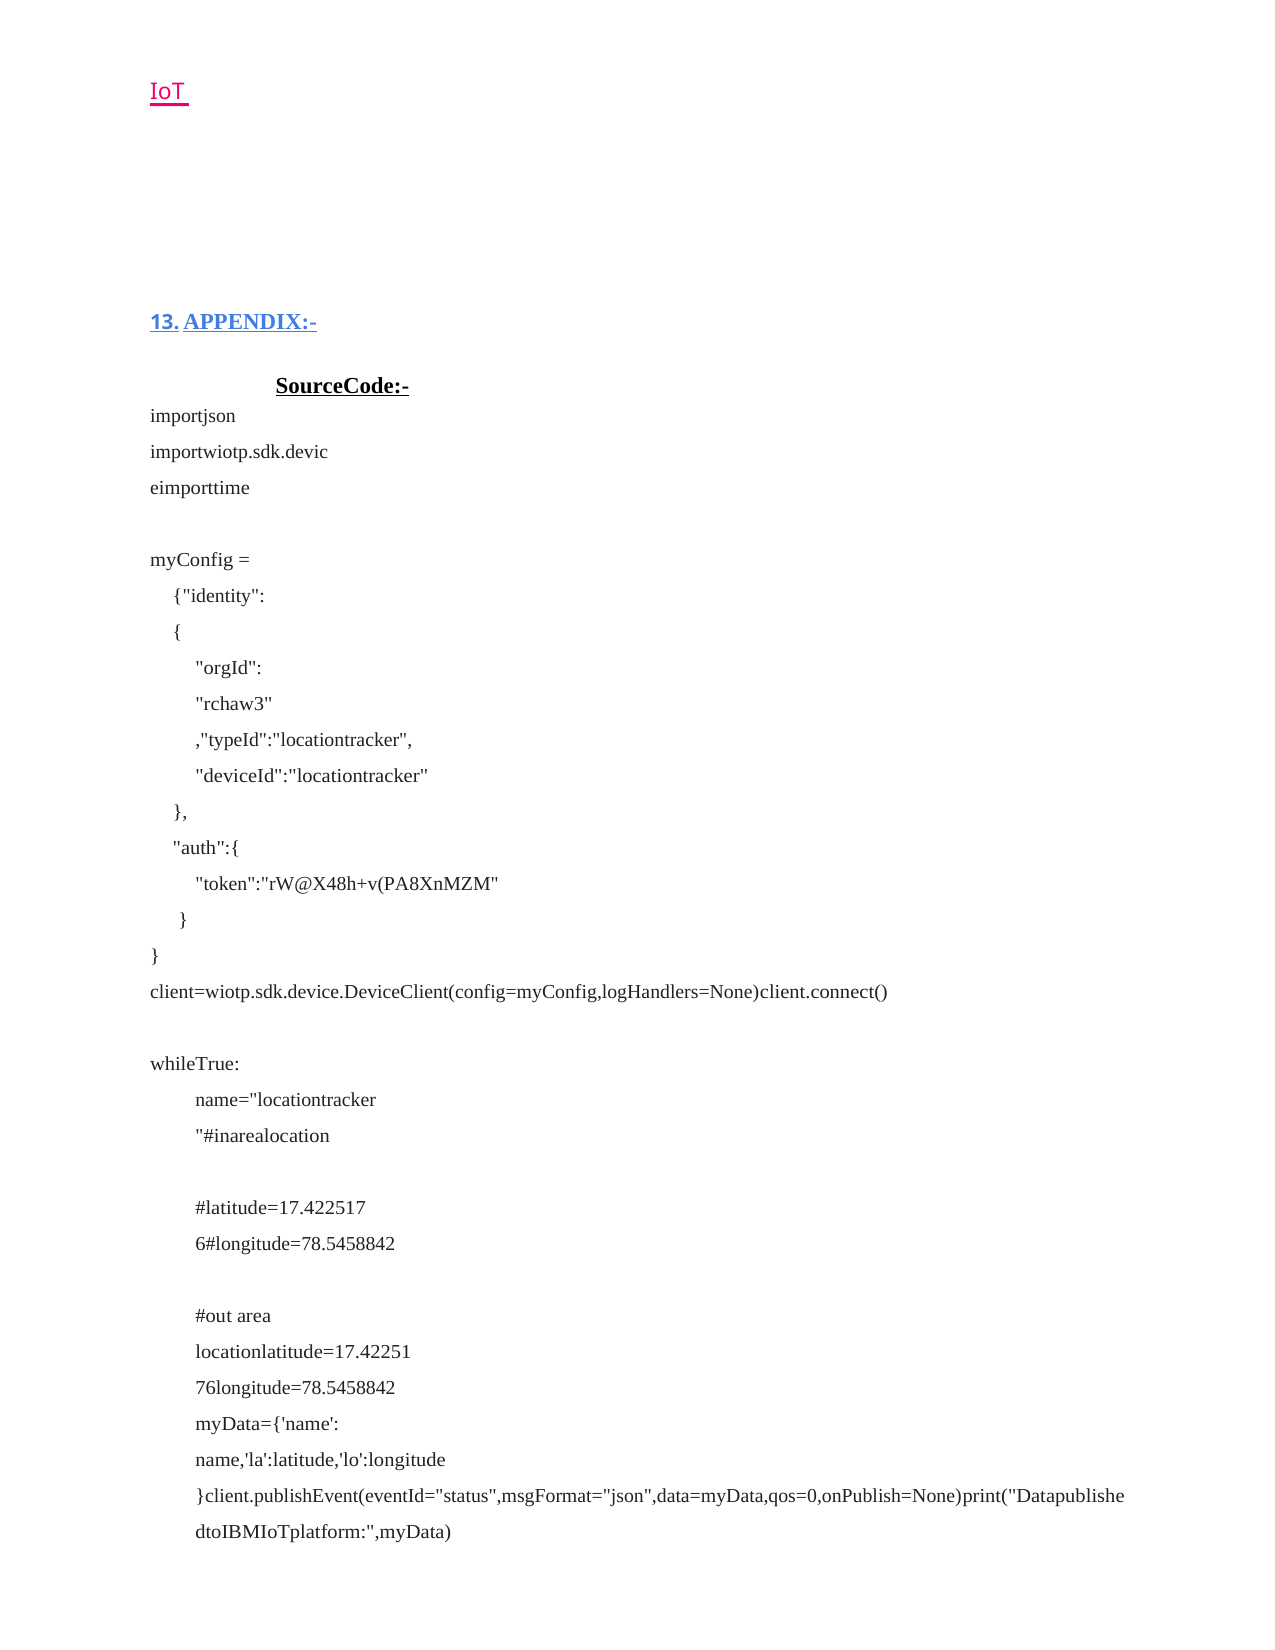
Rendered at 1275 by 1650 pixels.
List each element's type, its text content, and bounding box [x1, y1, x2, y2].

text importjson [150, 404, 249, 427]
text } [178, 908, 1260, 931]
text "auth":{ [172, 836, 1260, 859]
text importwiotp.sdk.deviceimporttime [150, 440, 411, 499]
text name="locationtracker"#inarealocation [195, 1088, 411, 1147]
text "orgId": "rchaw3","typeId":"locationtracker", [195, 656, 429, 751]
text myData={'name': name,'la':latitude,'lo':longitude}client.publishEvent(eventId="status",msgFormat="json",data=myData,qos=0,onPublish=None)print("DatapublishedtoIBMIoTplatform:",myData) [195, 1412, 1125, 1543]
text client=wiotp.sdk.device.DeviceClient(config=myConfig,logHandlers=None)client.connect() [150, 980, 956, 1003]
text whileTrue: [150, 1052, 1260, 1075]
text } [150, 944, 1260, 967]
text #out area locationlatitude=17.4225176longitude=78.5458842 [195, 1304, 411, 1399]
subtitle APPENDIX:- [150, 307, 1260, 335]
text }, [172, 800, 1260, 823]
text "token":"rW@X48h+v(PA8XnMZM" [195, 872, 1260, 895]
text myConfig = {"identity":{ [150, 548, 270, 643]
text "deviceId":"locationtracker" [195, 764, 1260, 787]
text #latitude=17.4225176#longitude=78.5458842 [195, 1196, 411, 1255]
subtitle SourceCode:- [275, 372, 1260, 399]
